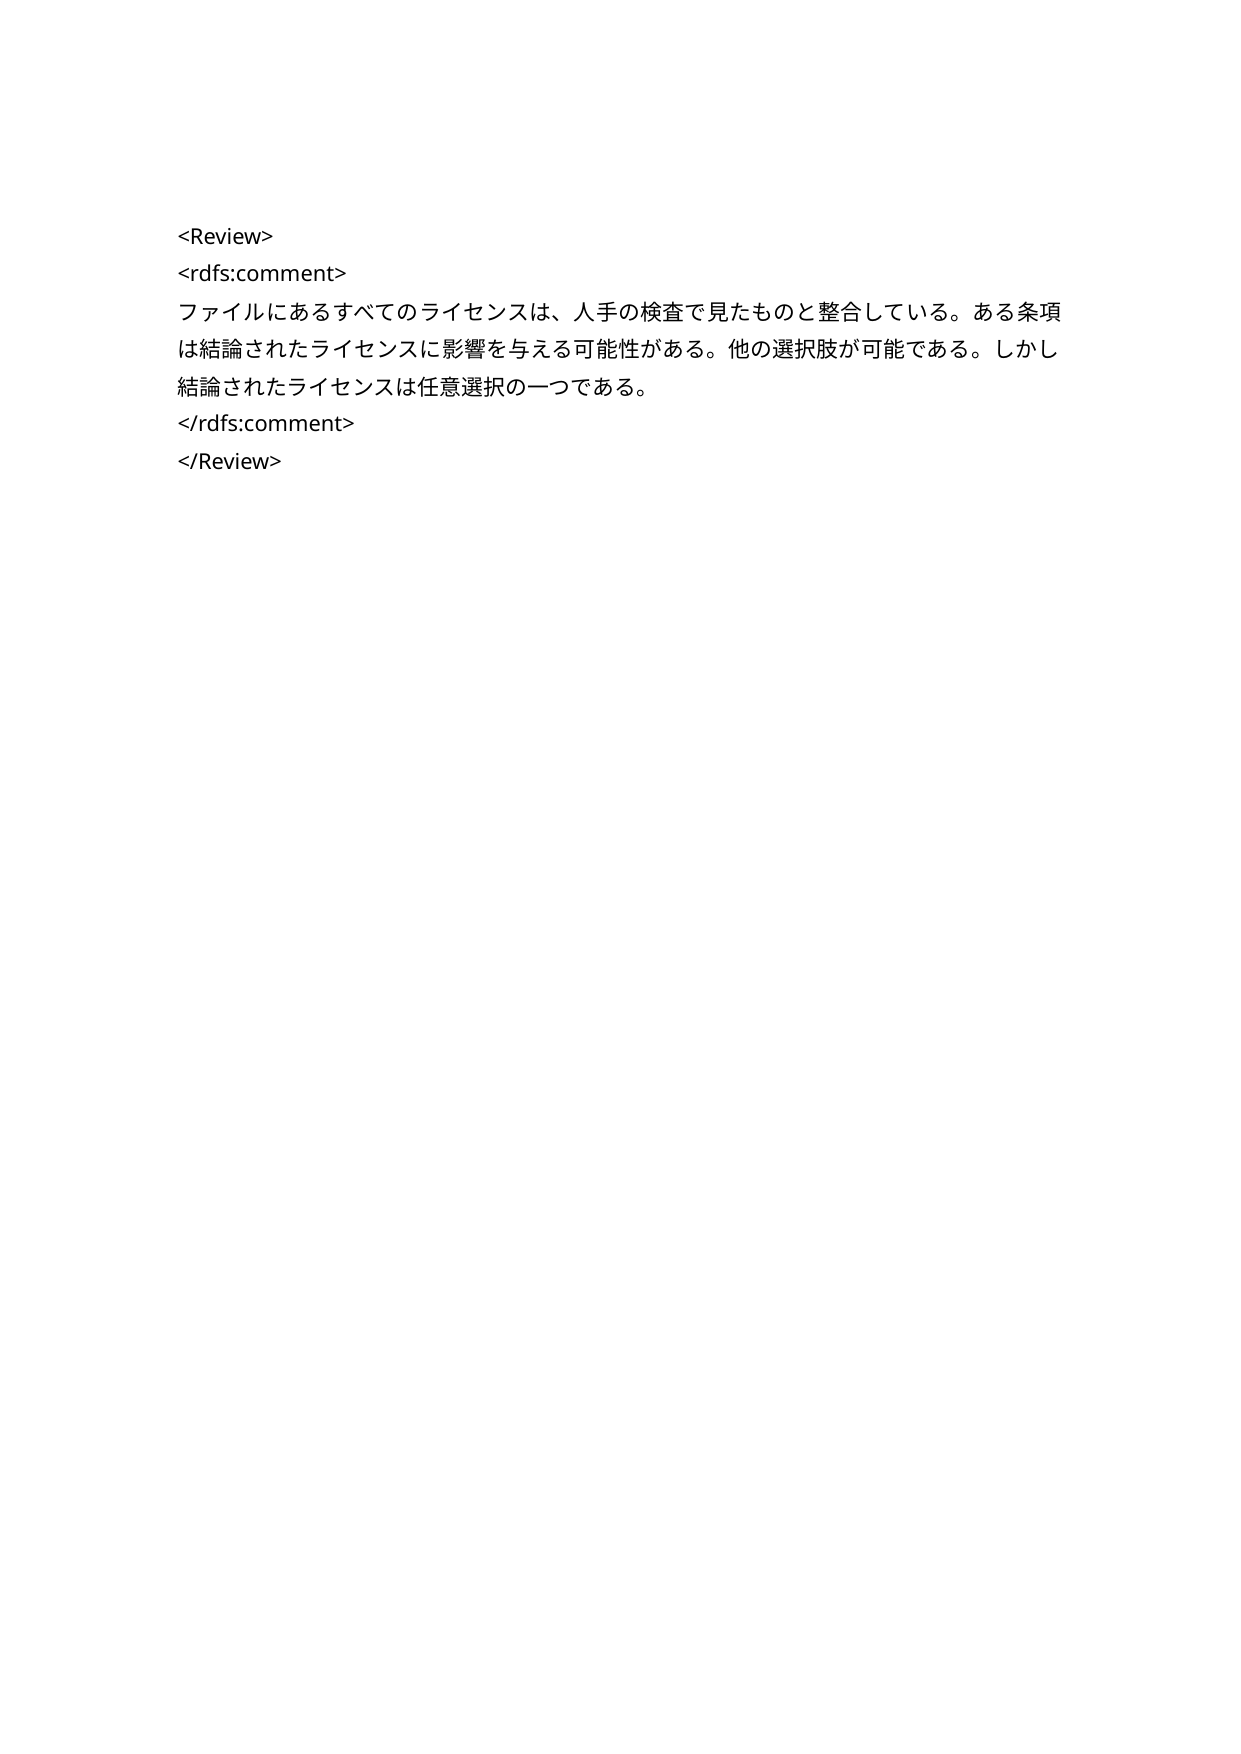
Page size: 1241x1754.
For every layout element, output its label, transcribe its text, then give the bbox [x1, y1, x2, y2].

text <Review> [177, 217, 1063, 254]
text </rdfs:comment> [177, 404, 1063, 442]
text </Review> [177, 442, 1063, 479]
text <rdfs:comment> [177, 254, 1063, 292]
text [177, 292, 1063, 404]
